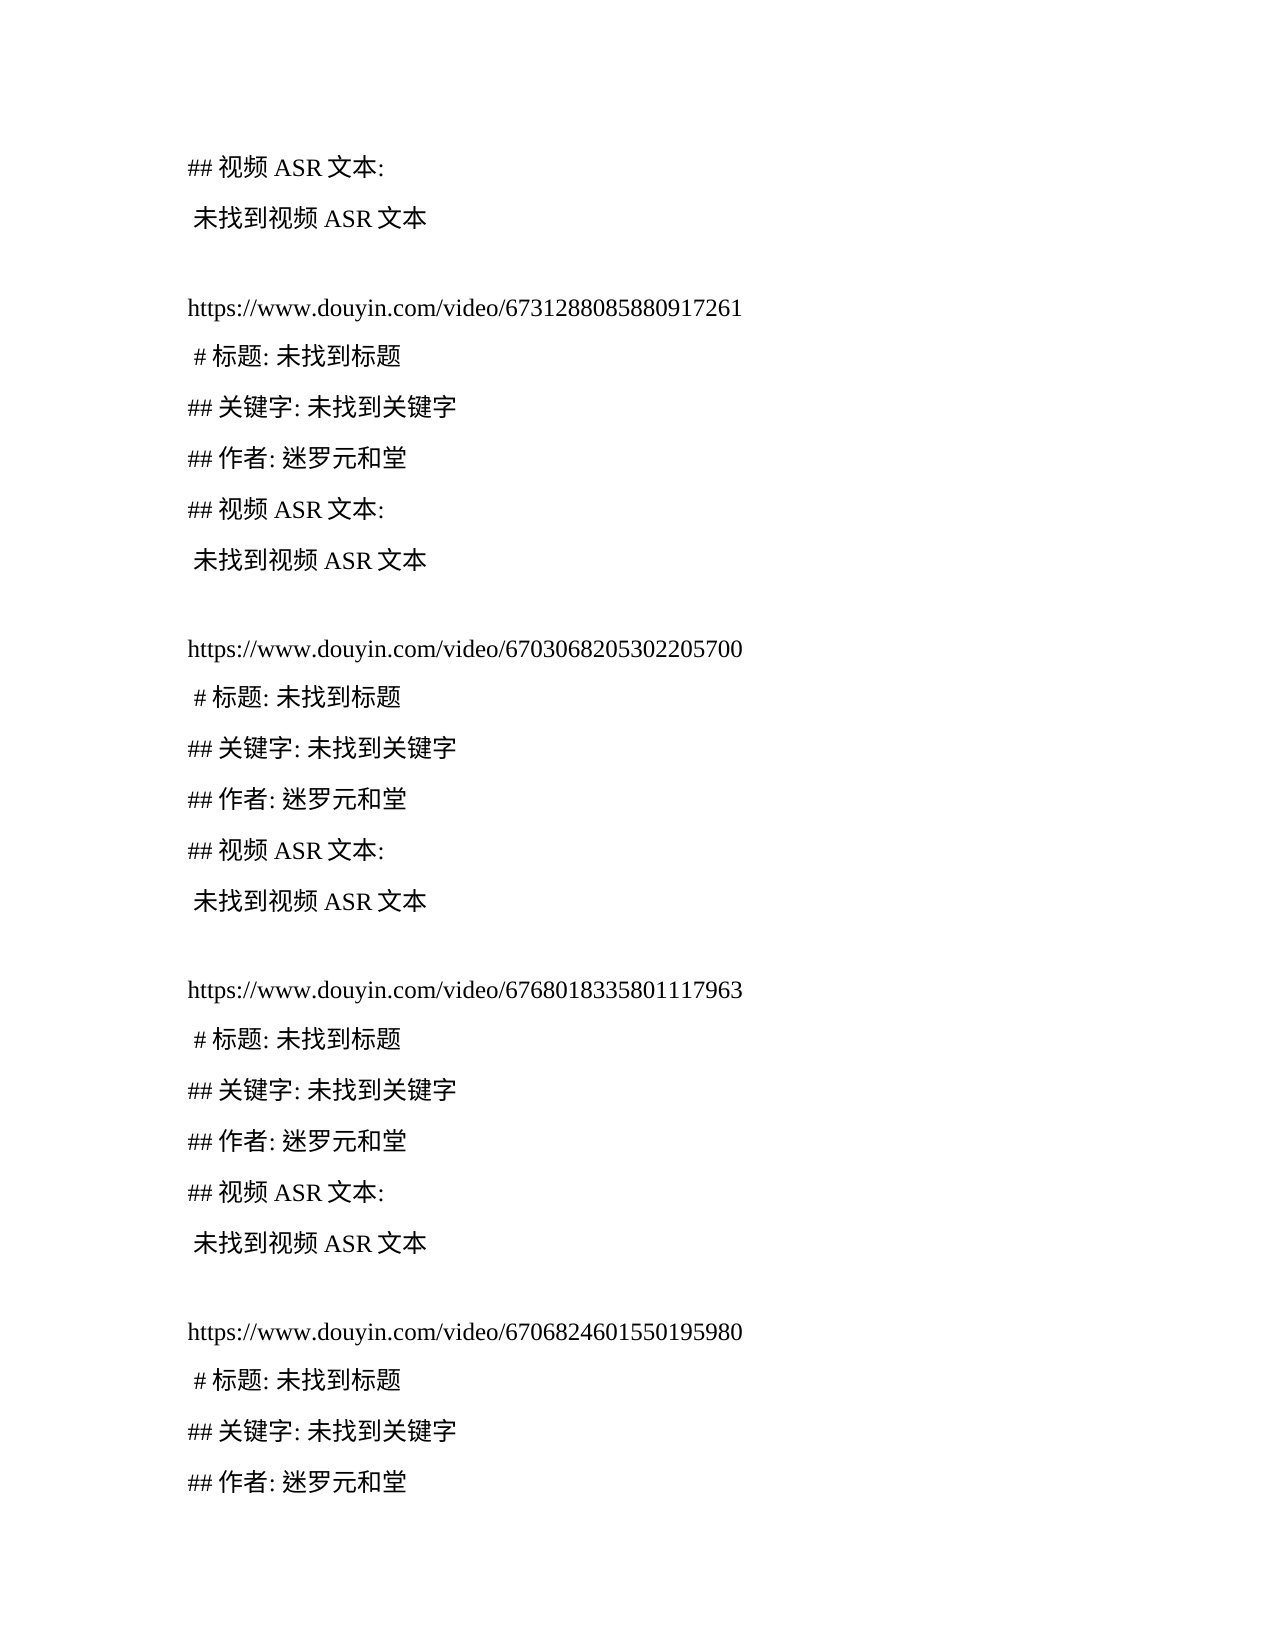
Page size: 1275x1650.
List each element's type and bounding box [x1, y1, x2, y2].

text [187, 150, 1087, 1499]
